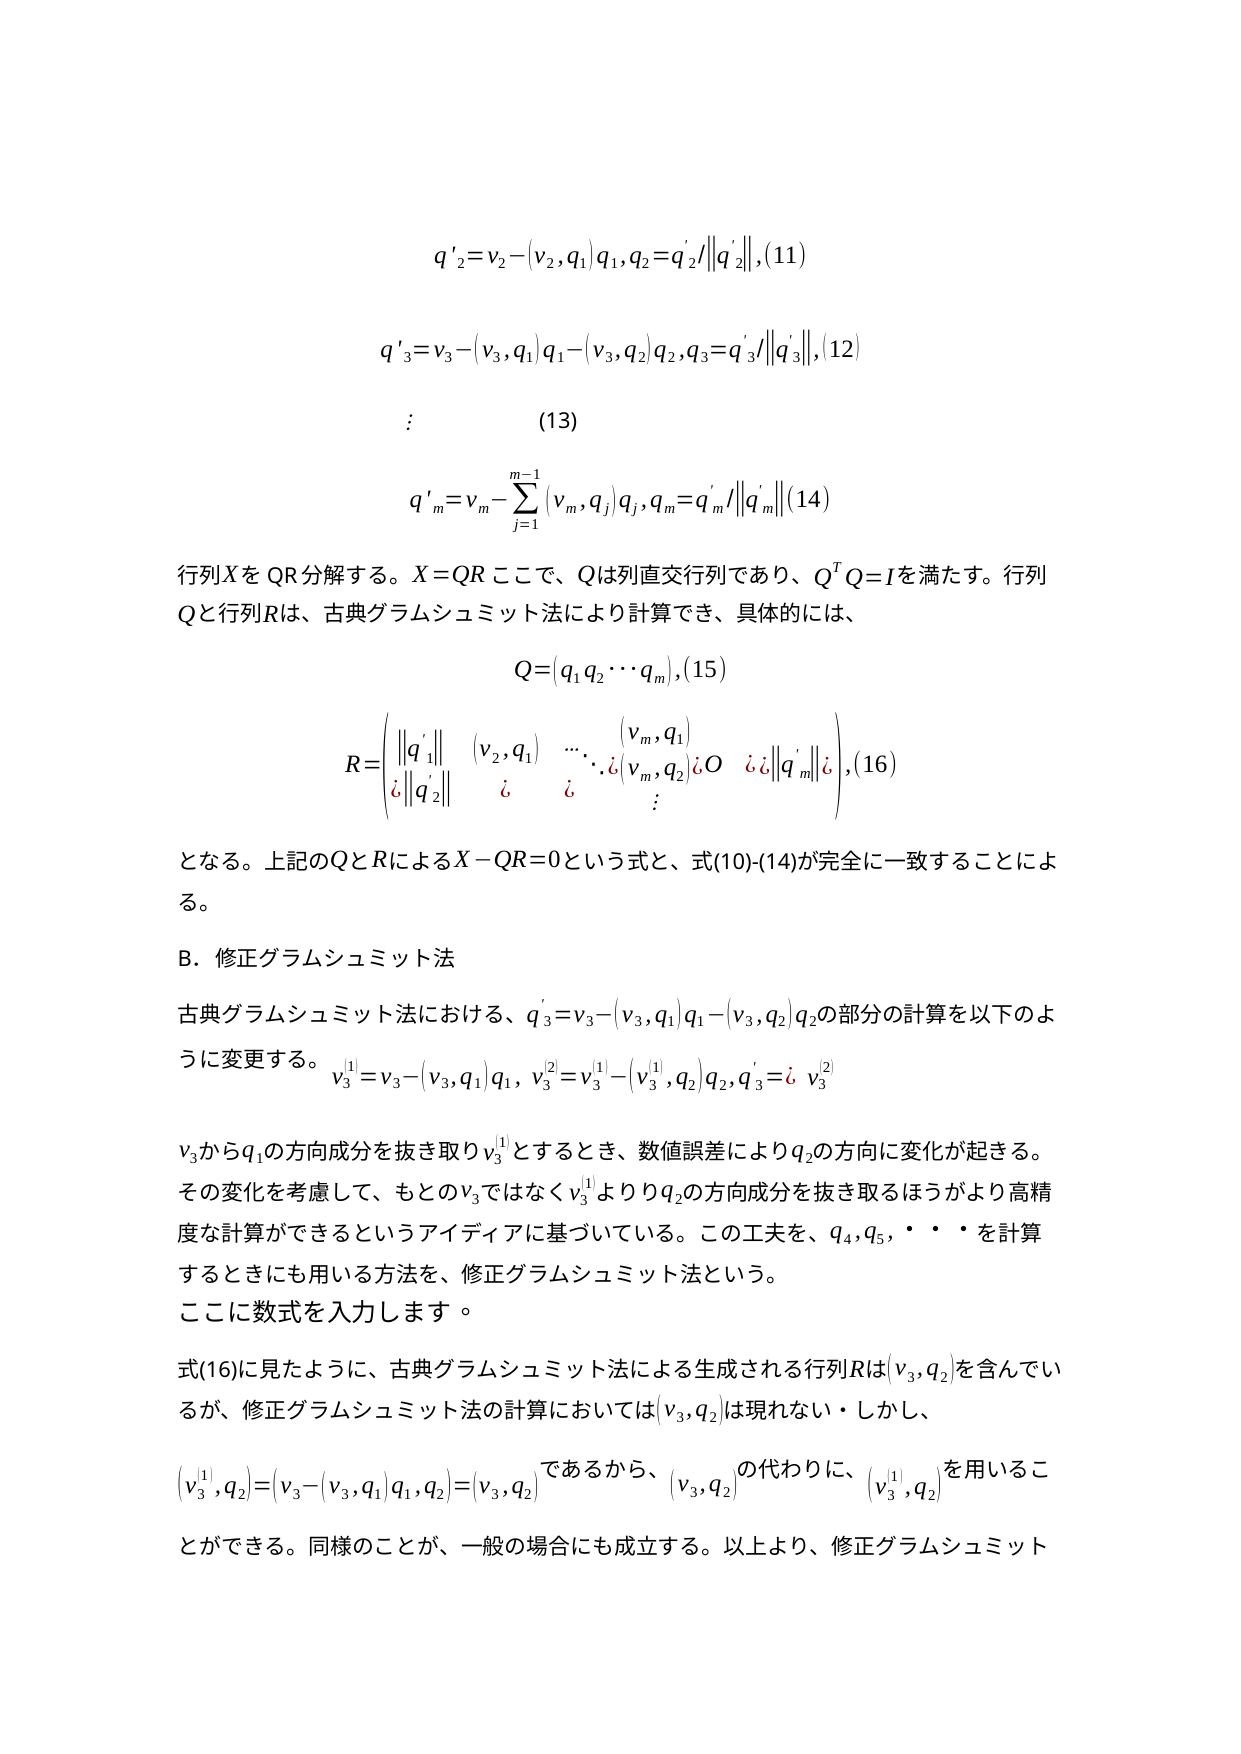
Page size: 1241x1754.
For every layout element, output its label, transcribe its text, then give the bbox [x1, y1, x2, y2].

text 古典グラムシュミット法における、の部分の計算を以下のように変更する。 [177, 995, 1063, 1113]
list 修正グラムシュミット法 [177, 938, 1063, 976]
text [177, 1448, 1063, 1563]
text となる。上記のとによるという式と、式(10)-(14)が完全に一致することによる。 [177, 841, 1063, 919]
text 行列をQR分解する。 ここで、は列直交行列であり、を満たす。行列と行列は、古典グラムシュミット法により計算でき、具体的には、 [177, 556, 1063, 634]
text (13) [177, 405, 1063, 443]
text 式(16)に見たように、古典グラムシュミット法による生成される行列はを含んでいるが、修正グラムシュミット法の計算においてはは現れない・しかし、 [177, 1351, 1063, 1429]
text からの方向成分を抜き取りとするとき、数値誤差によりの方向に変化が起きる。その変化を考慮して、もとのではなくよりりの方向成分を抜き取るほうがより高精度な計算ができるというアイディアに基づいている。この工夫を、を計算するときにも用いる方法を、修正グラムシュミット法という。 [177, 1132, 1063, 1332]
